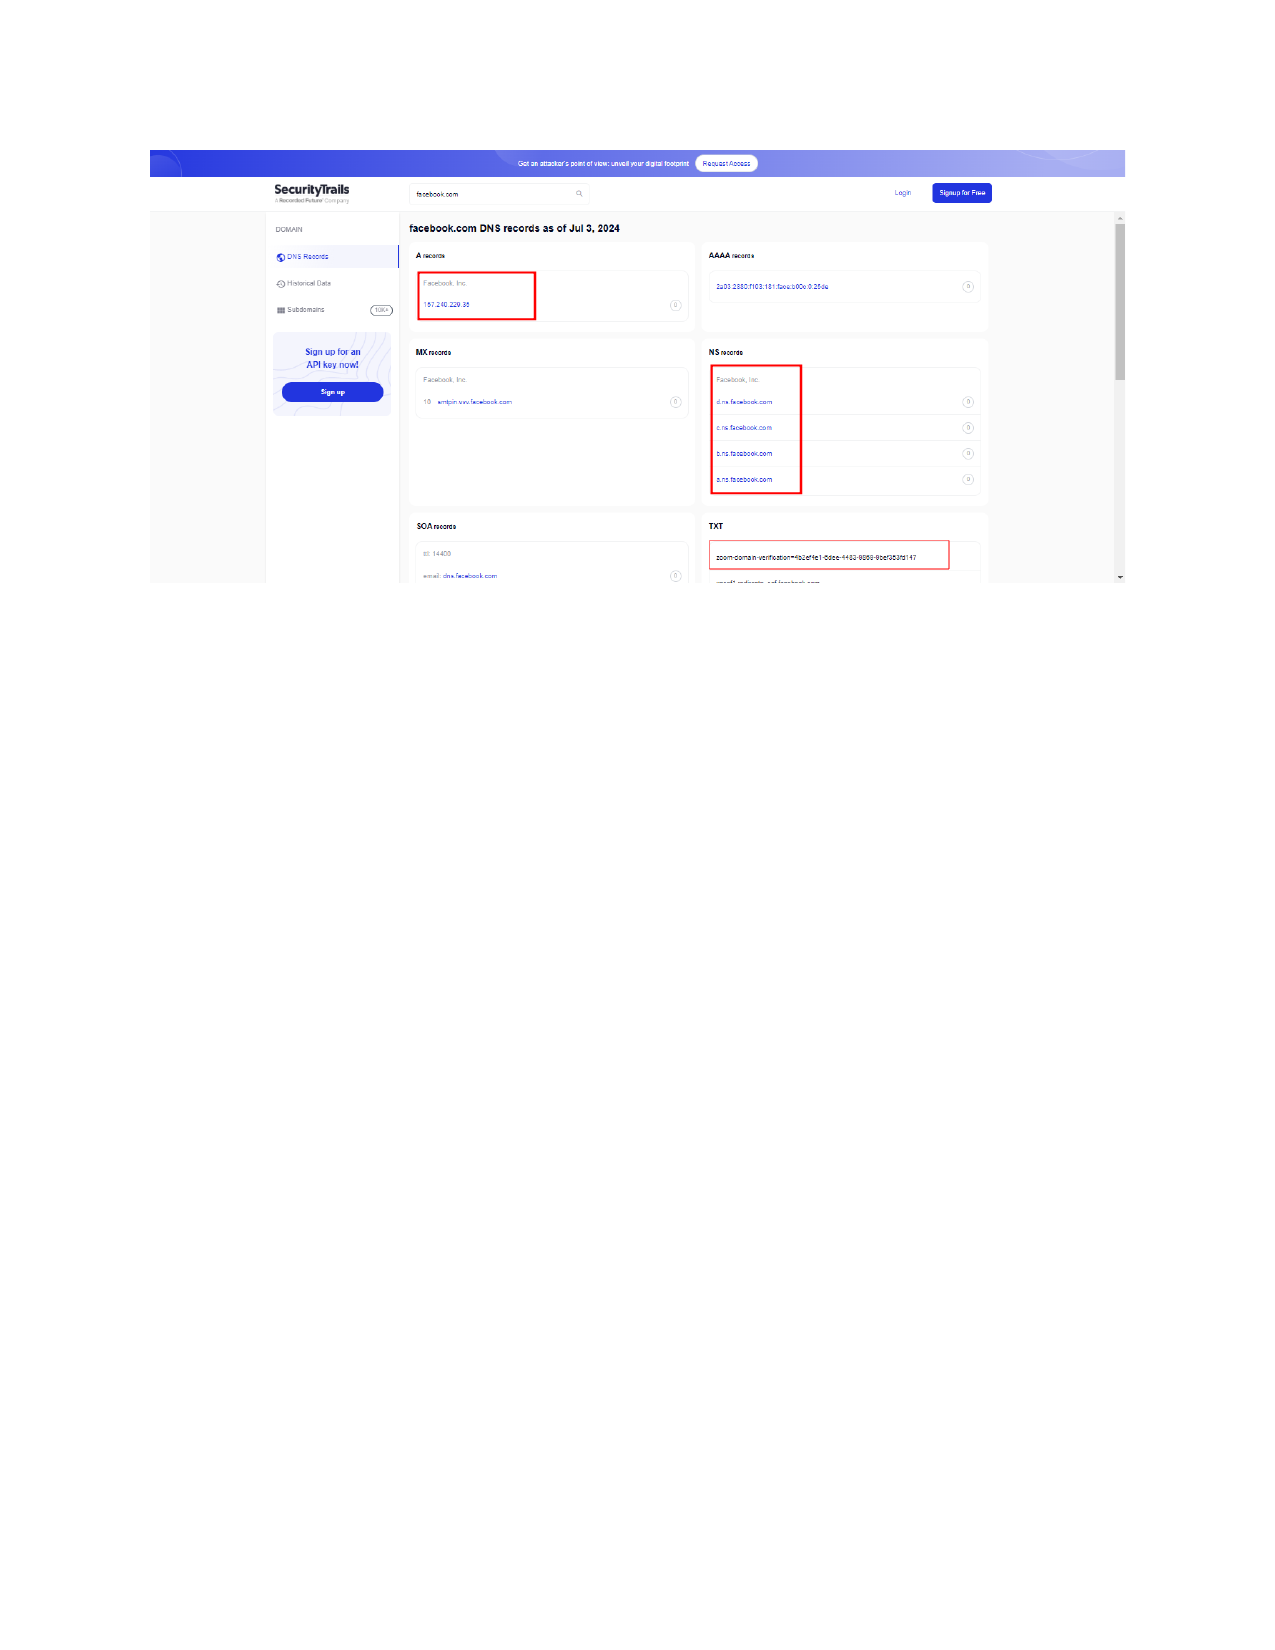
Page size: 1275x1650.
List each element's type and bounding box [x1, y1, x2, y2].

picture [150, 150, 1125, 583]
